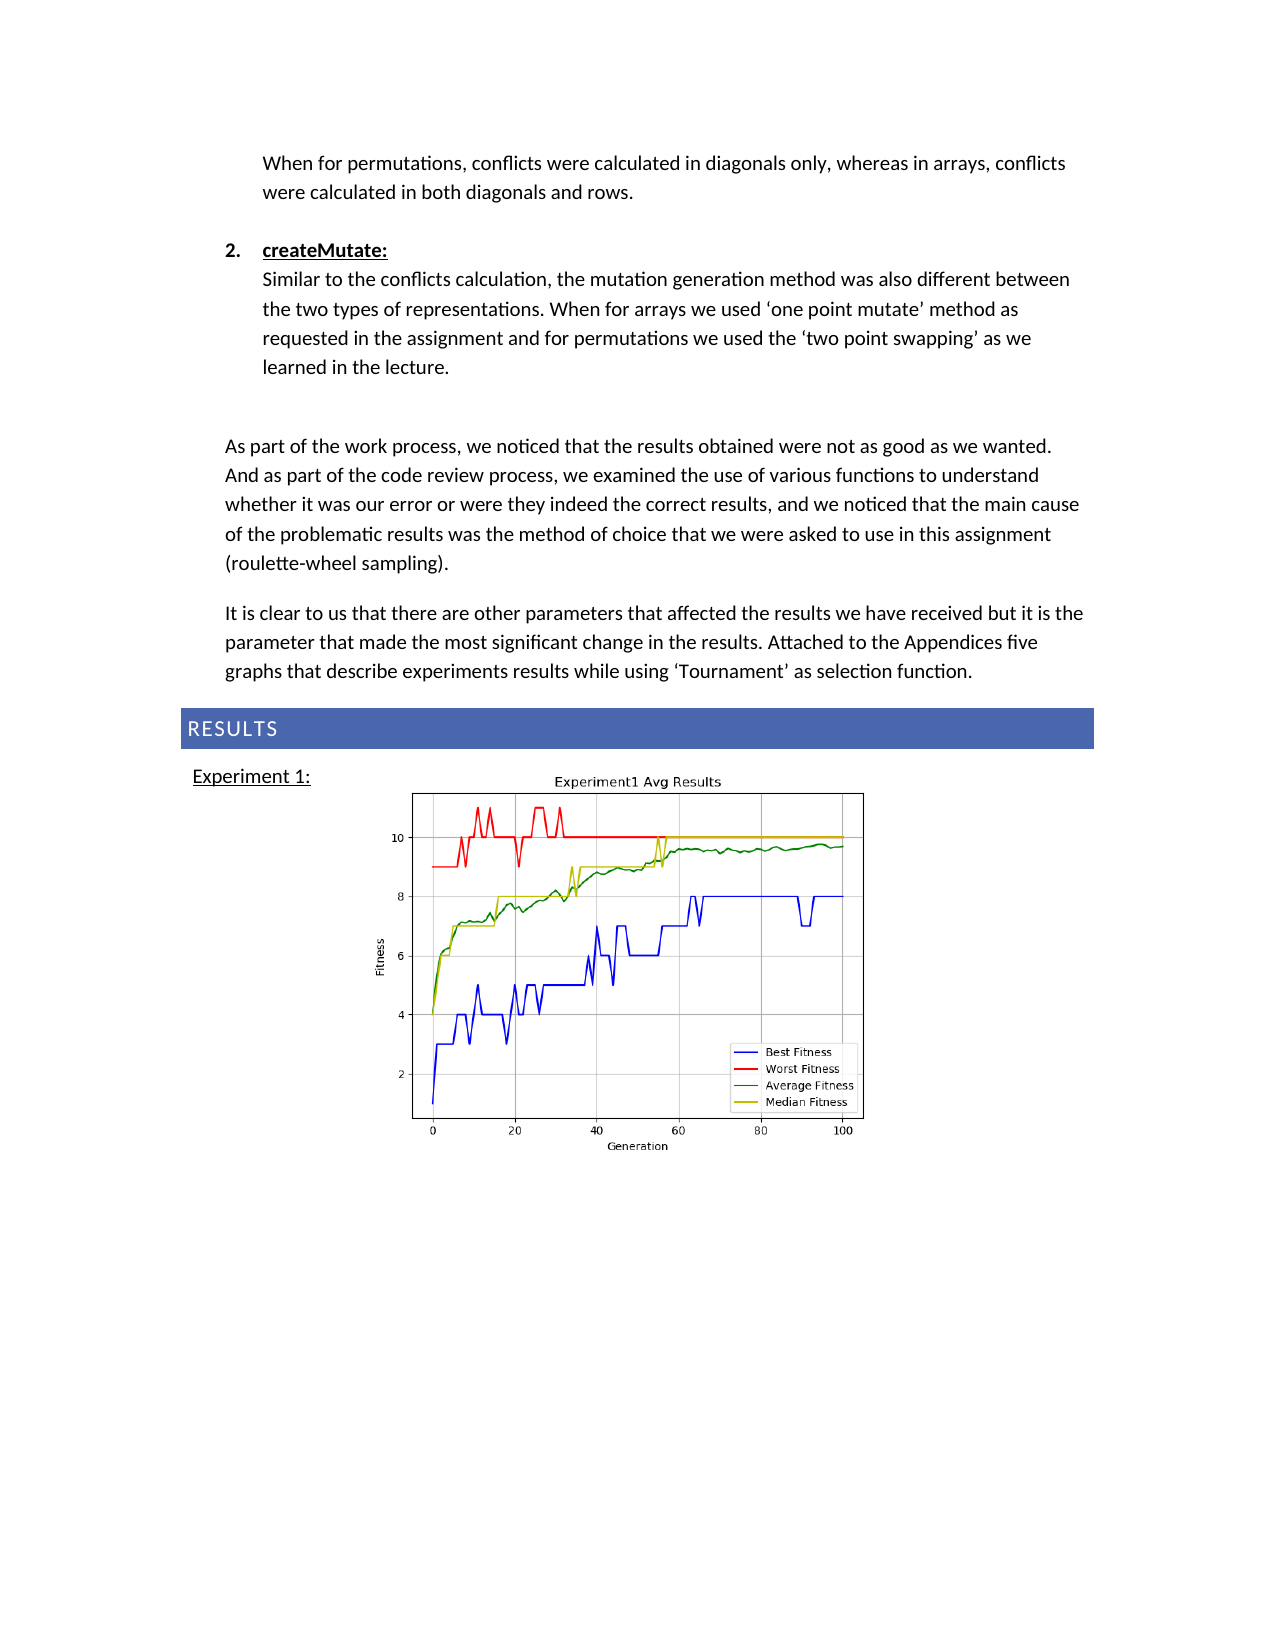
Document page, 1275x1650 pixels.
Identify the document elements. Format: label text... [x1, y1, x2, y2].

text As part of the work process, we noticed that the results obtained were not as good as we wanted. And as part of the code review process, we examined the use of various functions to understand whether it was our error or were they indeed the correct results, and we noticed that the main cause of the problematic results was the method of choice that we were asked to use in this assignment (roulette-wheel sampling). [225, 433, 1087, 575]
text Experiment 1: [187, 763, 1087, 789]
picture [366, 764, 888, 1158]
subtitle RESULTS [188, 715, 1087, 743]
list When for permutations, conflicts were calculated in diagonals only, whereas in arrays, conflicts were calculated in both diagonals and rows. [262, 150, 1087, 204]
list createMutate: [225, 237, 1087, 263]
list Similar to the conflicts calculation, the mutation generation method was also different between the two types of representations. When for arrays we used ‘one point mutate’ method as requested in the assignment and for permutations we used the ‘two point swapping’ as we learned in the lecture. [262, 267, 1087, 409]
text It is clear to us that there are other parameters that affected the results we have received but it is the parameter that made the most significant change in the results. Attached to the Appendices five graphs that describe experiments results while using ‘Tournament’ as selection function. [225, 600, 1087, 684]
